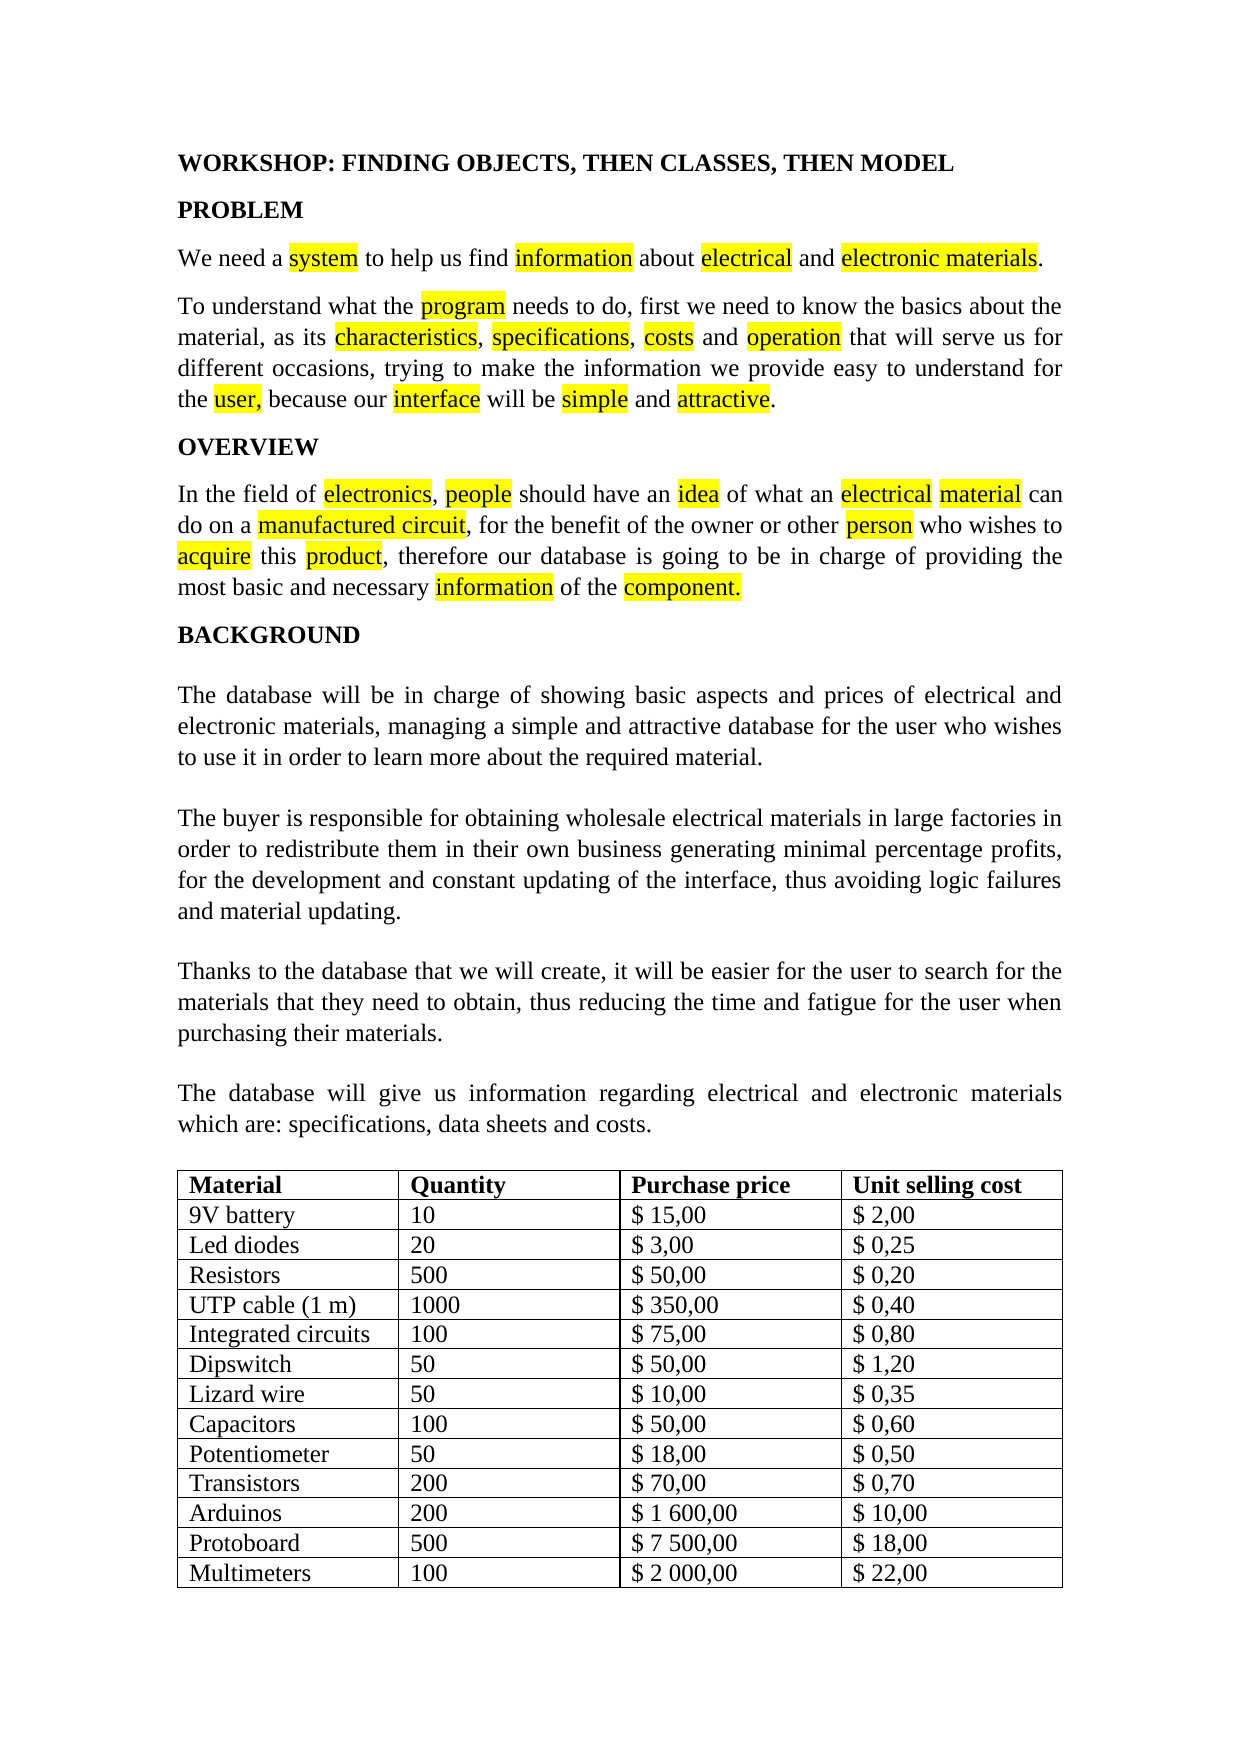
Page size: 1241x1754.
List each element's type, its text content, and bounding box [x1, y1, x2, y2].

table_cell Transistors [178, 1469, 398, 1497]
table_cell 50 [399, 1439, 619, 1467]
table_cell $ 10,00 [842, 1498, 1062, 1527]
table_cell $ 7 500,00 [621, 1528, 841, 1557]
table_cell 100 [399, 1320, 619, 1348]
table_cell Resistors [178, 1260, 398, 1289]
table_cell $ 50,00 [621, 1409, 841, 1438]
table_cell 9V battery [178, 1200, 398, 1229]
table_cell $ 0,80 [842, 1320, 1062, 1348]
table_cell Integrated circuits [178, 1320, 398, 1348]
table_cell Potentiometer [178, 1439, 398, 1467]
table_cell $ 1 600,00 [621, 1498, 841, 1527]
table_cell Protoboard [178, 1528, 398, 1557]
table_cell $ 0,50 [842, 1439, 1062, 1467]
text BACKGROUND [177, 620, 1063, 649]
table_cell $ 10,00 [621, 1379, 841, 1408]
text In the field of electronics, people should have an idea of what an electrical material can do on a manufactured circuit, for the benefit of the owner or other person who wishes to acquire this product, therefore our database is going to be in charge of providing the most basic and necessary information of the component. [177, 479, 1063, 601]
text To understand what the program needs to do, first we need to know the basics about the material, as its characteristics, specifications, costs and operation that will serve us for different occasions, trying to make the information we provide easy to understand for the user, because our interface will be simple and attractive. [177, 291, 1063, 413]
text WORKSHOP: FINDING OBJECTS, THEN CLASSES, THEN MODEL [177, 148, 1063, 176]
table_cell 200 [399, 1498, 619, 1527]
table_cell Dipswitch [178, 1349, 398, 1378]
table_cell $ 3,00 [621, 1230, 841, 1259]
table_cell Arduinos [178, 1498, 398, 1527]
table_header Unit selling cost [842, 1171, 1062, 1199]
table_cell $ 50,00 [621, 1260, 841, 1289]
table_header Quantity [399, 1171, 619, 1199]
text Thanks to the database that we will create, it will be easier for the user to search for the materials that they need to obtain, thus reducing the time and fatigue for the user when purchasing their materials. [177, 956, 1063, 1047]
table_cell Led diodes [178, 1230, 398, 1259]
text The database will be in charge of showing basic aspects and prices of electrical and electronic materials, managing a simple and attractive database for the user who wishes to use it in order to learn more about the required material. [177, 680, 1063, 771]
table_cell Lizard wire [178, 1379, 398, 1408]
table_cell 20 [399, 1230, 619, 1259]
text OVERVIEW [177, 432, 1063, 460]
table_cell 50 [399, 1349, 619, 1378]
text The buyer is responsible for obtaining wholesale electrical materials in large factories in order to redistribute them in their own business generating minimal percentage profits, for the development and constant updating of the interface, thus avoiding logic failures and material updating. [177, 803, 1063, 924]
table_cell $ 2 000,00 [621, 1558, 841, 1587]
text PROBLEM [177, 195, 1063, 224]
table_header Purchase price [621, 1171, 841, 1199]
table_header Material [178, 1171, 398, 1199]
table_cell $ 15,00 [621, 1200, 841, 1229]
table_cell 50 [399, 1379, 619, 1408]
table_cell $ 2,00 [842, 1200, 1062, 1229]
table_cell $ 70,00 [621, 1469, 841, 1497]
table_cell $ 50,00 [621, 1349, 841, 1378]
table_cell 10 [399, 1200, 619, 1229]
table_cell $ 0,70 [842, 1469, 1062, 1497]
table_cell 500 [399, 1528, 619, 1557]
table_cell 100 [399, 1558, 619, 1587]
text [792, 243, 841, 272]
table_cell $ 0,20 [842, 1260, 1062, 1289]
table_cell $ 18,00 [621, 1439, 841, 1467]
table_cell $ 18,00 [842, 1528, 1062, 1557]
table_cell Capacitors [178, 1409, 398, 1438]
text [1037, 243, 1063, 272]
table_cell $ 22,00 [842, 1558, 1062, 1587]
table_cell 1000 [399, 1290, 619, 1318]
table_cell 100 [399, 1409, 619, 1438]
text The database will give us information regarding electrical and electronic materials which are: specifications, data sheets and costs. [177, 1078, 1063, 1138]
table_cell $ 0,25 [842, 1230, 1062, 1259]
table_cell 200 [399, 1469, 619, 1497]
table_cell 500 [399, 1260, 619, 1289]
table_cell $ 0,40 [842, 1290, 1062, 1318]
table_cell UTP cable (1 m) [178, 1290, 398, 1318]
table_cell Multimeters [178, 1558, 398, 1587]
table_cell $ 0,60 [842, 1409, 1062, 1438]
table_cell $ 1,20 [842, 1349, 1062, 1378]
table_cell $ 350,00 [621, 1290, 841, 1318]
table_cell $ 75,00 [621, 1320, 841, 1348]
table_cell $ 0,35 [842, 1379, 1062, 1408]
